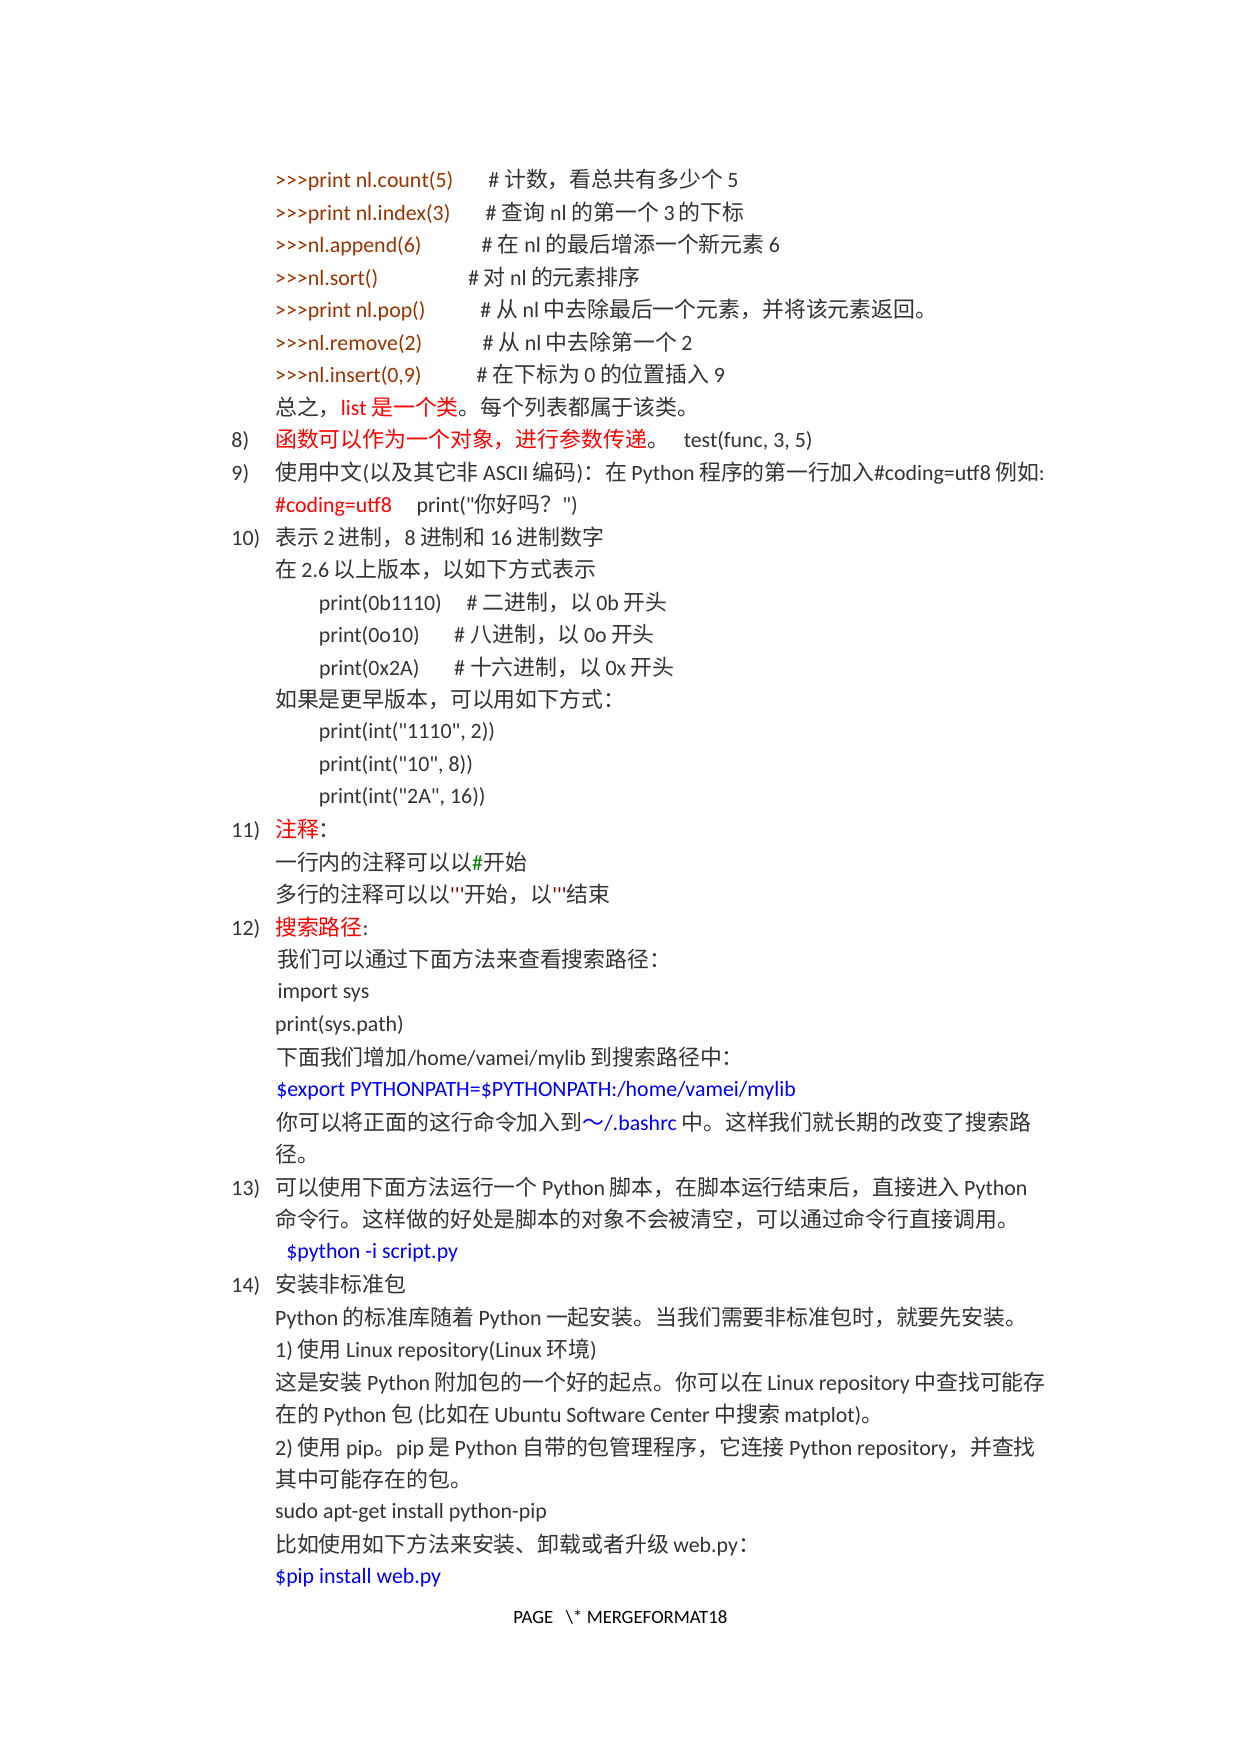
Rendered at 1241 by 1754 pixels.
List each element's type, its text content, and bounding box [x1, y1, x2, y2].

text sudo apt-get install python-pip [275, 1494, 1053, 1527]
text import sys [187, 974, 1053, 1007]
text 下面我们增加/home/vamei/mylib到搜索路径中： [275, 1039, 1053, 1072]
text $python -i script.py [187, 1234, 1053, 1267]
text print(0o10) # 八进制，以0o开头 [275, 617, 1053, 649]
text 如果是更早版本，可以用如下方式： [275, 682, 1053, 714]
list 可以使用下面方法运行一个Python脚本，在脚本运行结束后，直接进入Python命令行。这样做的好处是脚本的对象不会被清空，可以通过命令行直接调用。 [231, 1169, 1053, 1234]
text >>>nl.append(6) # 在 nl 的最后增添一个新元素6 [275, 227, 1053, 259]
text 这是安装Python附加包的一个好的起点。你可以在Linux repository中查找可能存在的Python包 (比如在Ubuntu Software Center中搜索matplot)。 [275, 1364, 1053, 1429]
text Python的标准库随着Python一起安装。当我们需要非标准包时，就要先安装。 [275, 1299, 1053, 1332]
text print(int("2A", 16)) [275, 779, 1053, 812]
text $export PYTHONPATH=$PYTHONPATH:/home/vamei/mylib [275, 1072, 1053, 1104]
list 使用中文(以及其它非ASCII编码)：在Python程序的第一行加入#coding=utf8例如:#coding=utf8 print("你好吗？") [231, 454, 1053, 519]
text 总之，list是一个类。每个列表都属于该类。 [275, 389, 1053, 422]
text >>>nl.sort() # 对nl的元素排序 [275, 259, 1053, 292]
list 搜索路径: [231, 909, 1053, 942]
list 安装非标准包 [231, 1267, 1053, 1299]
text >>>print nl.pop() # 从nl中去除最后一个元素，并将该元素返回。 [275, 292, 1053, 324]
list 函数可以作为一个对象，进行参数传递。 test(func, 3, 5) [231, 422, 1053, 454]
text 你可以将正面的这行命令加入到～/.bashrc中。这样我们就长期的改变了搜索路径。 [275, 1104, 1053, 1169]
text >>>nl.remove(2) # 从nl中去除第一个2 [275, 324, 1053, 357]
text print(sys.path) [275, 1007, 1053, 1039]
list 使用pip。pip是Python自带的包管理程序，它连接Python repository，并查找其中可能存在的包。 [275, 1429, 1053, 1494]
text >>>nl.insert(0,9) # 在下标为0的位置插入9 [275, 357, 1053, 389]
text 多行的注释可以以'''开始，以'''结束 [275, 877, 1053, 909]
list 表示2进制，8进制和16进制数字 [231, 519, 1053, 552]
text 在2.6以上版本，以如下方式表示 [275, 552, 1053, 584]
text 一行内的注释可以以#开始 [275, 844, 1053, 877]
text print(int("1110", 2)) [275, 714, 1053, 747]
text 1) 使用Linux repository(Linux环境) [275, 1332, 1053, 1364]
text 比如使用如下方法来安装、卸载或者升级web.py： [275, 1527, 1053, 1559]
text print(0b1110) # 二进制，以0b开头 [275, 584, 1053, 617]
list 注释： [231, 812, 1053, 844]
text print(0x2A) # 十六进制，以0x开头 [275, 649, 1053, 682]
text print(int("10", 8)) [275, 747, 1053, 779]
text $pip install web.py [275, 1559, 1053, 1592]
text >>>print nl.index(3) # 查询 nl 的第一个3的下标 [275, 194, 1053, 227]
text >>>print nl.count(5) # 计数，看总共有多少个5 [275, 162, 1053, 194]
text 我们可以通过下面方法来查看搜索路径： [187, 942, 1053, 974]
